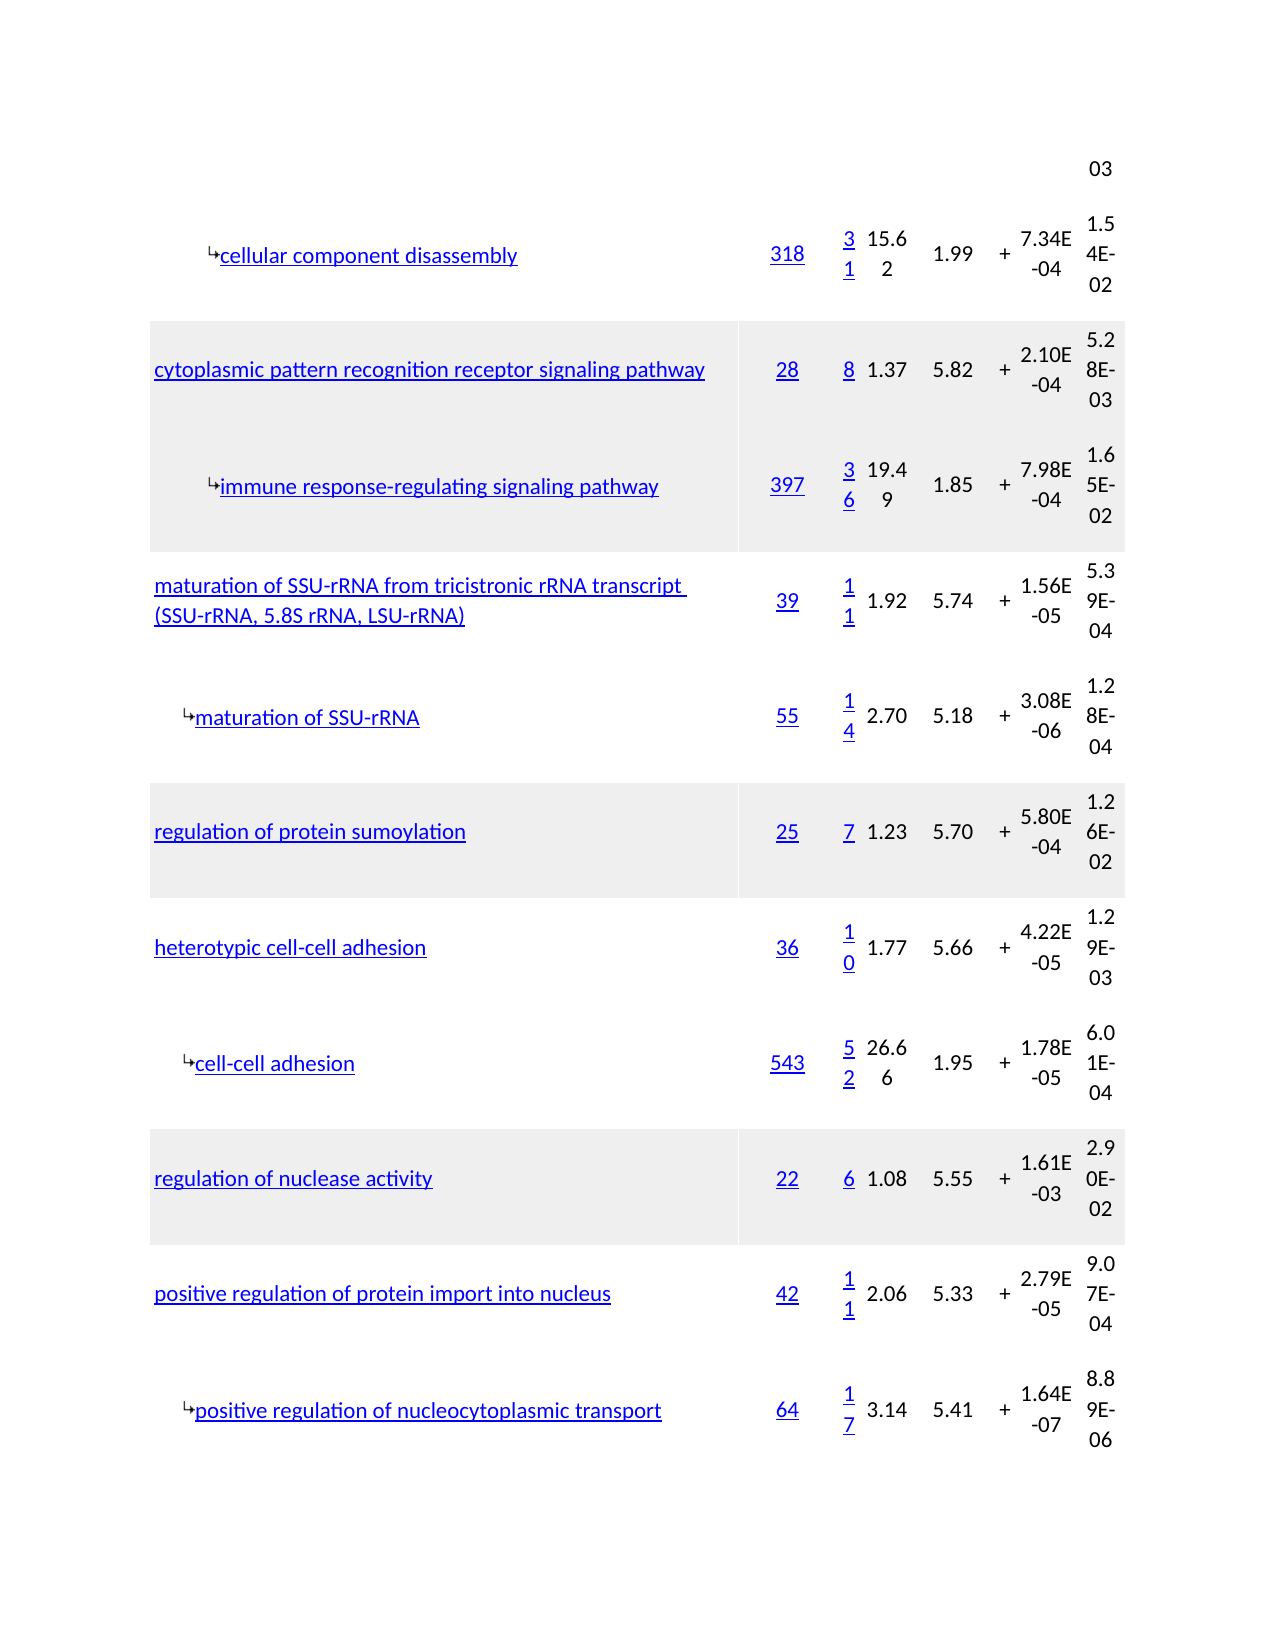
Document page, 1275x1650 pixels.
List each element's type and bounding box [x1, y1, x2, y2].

picture [154, 1046, 195, 1072]
picture [154, 1393, 195, 1419]
picture [154, 469, 220, 495]
picture [154, 238, 220, 264]
picture [154, 700, 195, 726]
